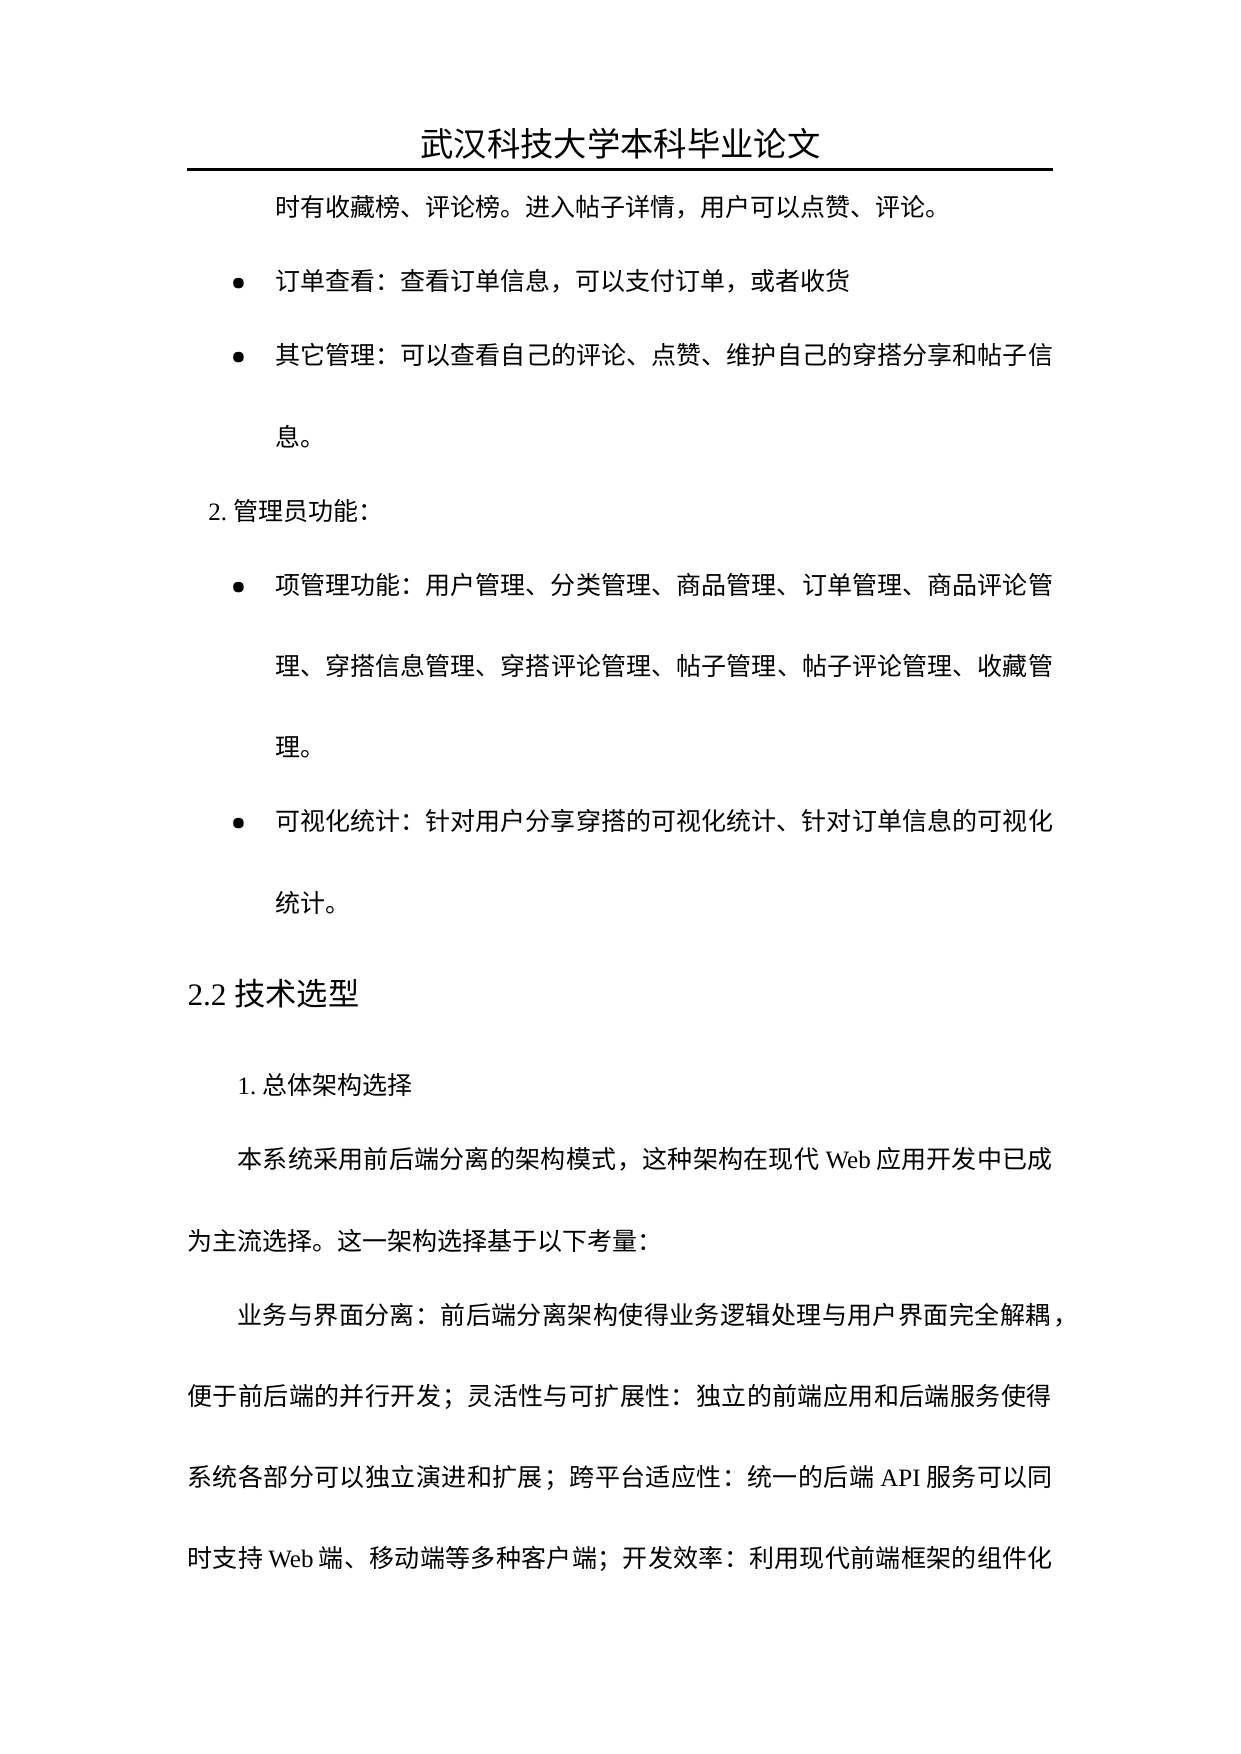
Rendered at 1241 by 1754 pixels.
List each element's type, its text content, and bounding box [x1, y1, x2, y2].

text 1. 总体架构选择 [187, 1051, 1053, 1116]
text 本系统采用前后端分离的架构模式，这种架构在现代Web应用开发中已成为主流选择。这一架构选择基于以下考量： [187, 1126, 1053, 1272]
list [231, 173, 1053, 238]
list 订单查看：查看订单信息，可以支付订单，或者收货 [231, 247, 1053, 312]
list 其它管理：可以查看自己的评论、点赞、维护自己的穿搭分享和帖子信息。 [231, 321, 1053, 468]
list 项管理功能：用户管理、分类管理、商品管理、订单管理、商品评论管理、穿搭信息管理、穿搭评论管理、帖子管理、帖子评论管理、收藏管理。 [231, 551, 1053, 778]
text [187, 1281, 1053, 1589]
text 2. 管理员功能： [187, 477, 1053, 542]
subtitle 2.2 技术选型 [187, 959, 1053, 1024]
list 可视化统计：针对用户分享穿搭的可视化统计、针对订单信息的可视化统计。 [231, 787, 1053, 934]
